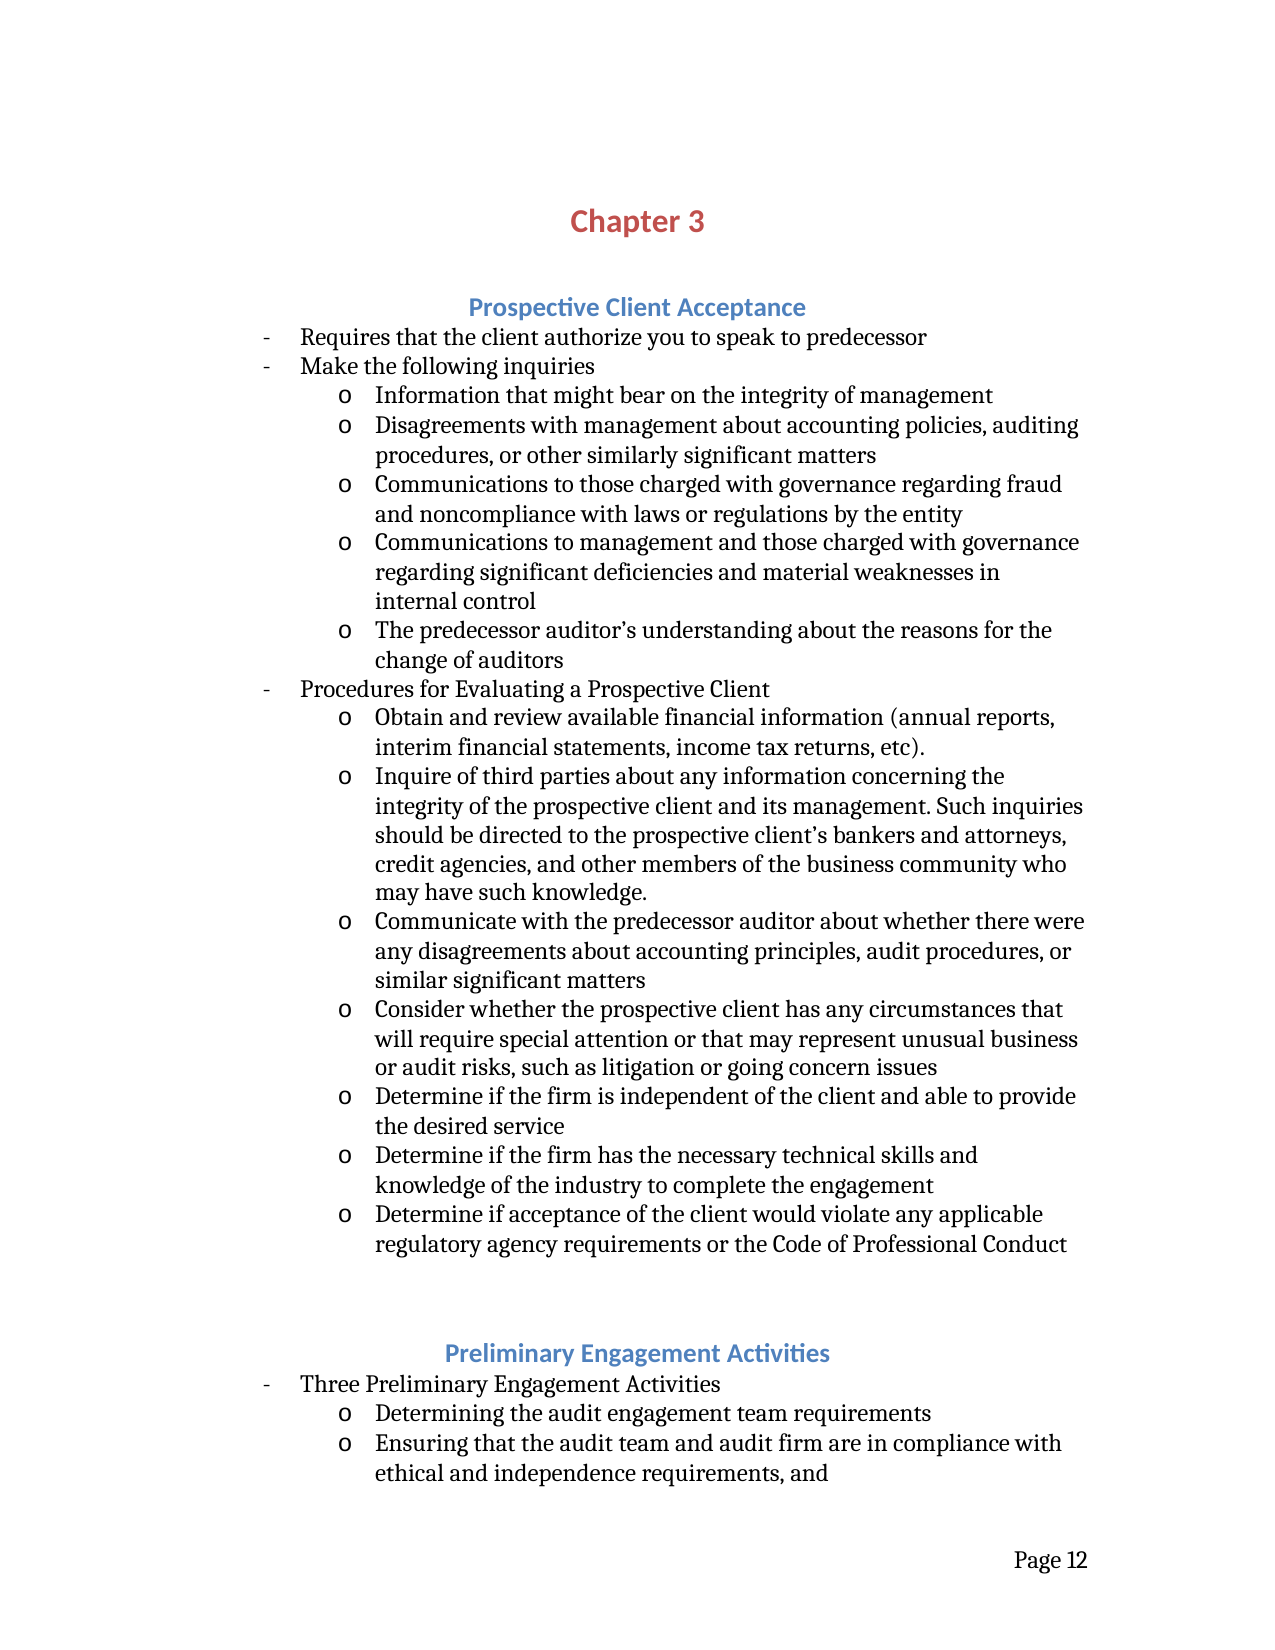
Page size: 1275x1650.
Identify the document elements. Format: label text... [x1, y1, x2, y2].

list Determine if acceptance of the client would violate any applicable regulatory agency requirements or the Code of Professional Conduct [337, 1199, 1087, 1258]
subtitle Preliminary Engagement Activities [187, 1337, 1087, 1370]
list Obtain and review available financial information (annual reports, interim financial statements, income tax returns, etc). [337, 703, 1087, 762]
list Make the following inquiries [262, 352, 1087, 381]
list The predecessor auditor’s understanding about the reasons for the change of auditors [337, 616, 1087, 674]
list Disagreements with management about accounting policies, auditing procedures, or other similarly significant matters [337, 411, 1087, 469]
list Communicate with the predecessor auditor about whether there were any disagreements about accounting principles, audit procedures, or similar significant matters [337, 907, 1087, 994]
list Determine if the firm is independent of the client and able to provide the desired service [337, 1082, 1087, 1141]
list Three Preliminary Engagement Activities [262, 1370, 1087, 1398]
list Inquire of third parties about any information concerning the integrity of the prospective client and its management. Such inquiries should be directed to the prospective client’s bankers and attorneys, credit agencies, and other members of the business community who may have such knowledge. [337, 762, 1087, 907]
list Procedures for Evaluating a Prospective Client [262, 674, 1087, 703]
list Information that might bear on the integrity of management [337, 381, 1087, 411]
list Determining the audit engagement team requirements [337, 1398, 1087, 1428]
subtitle Chapter 3 [187, 200, 1087, 241]
list Determine if the firm has the necessary technical skills and knowledge of the industry to complete the engagement [337, 1141, 1087, 1199]
list Consider whether the prospective client has any circumstances that will require special attention or that may represent unusual business or audit risks, such as litigation or going concern issues [337, 994, 1087, 1082]
list Requires that the client authorize you to speak to predecessor [262, 323, 1087, 352]
list Communications to those charged with governance regarding fraud and noncompliance with laws or regulations by the entity [337, 469, 1087, 528]
list Communications to management and those charged with governance regarding significant deficiencies and material weaknesses in internal control [337, 528, 1087, 616]
list Ensuring that the audit team and audit firm are in compliance with ethical and independence requirements, and [337, 1428, 1087, 1487]
subtitle Prospective Client Acceptance [187, 290, 1087, 323]
